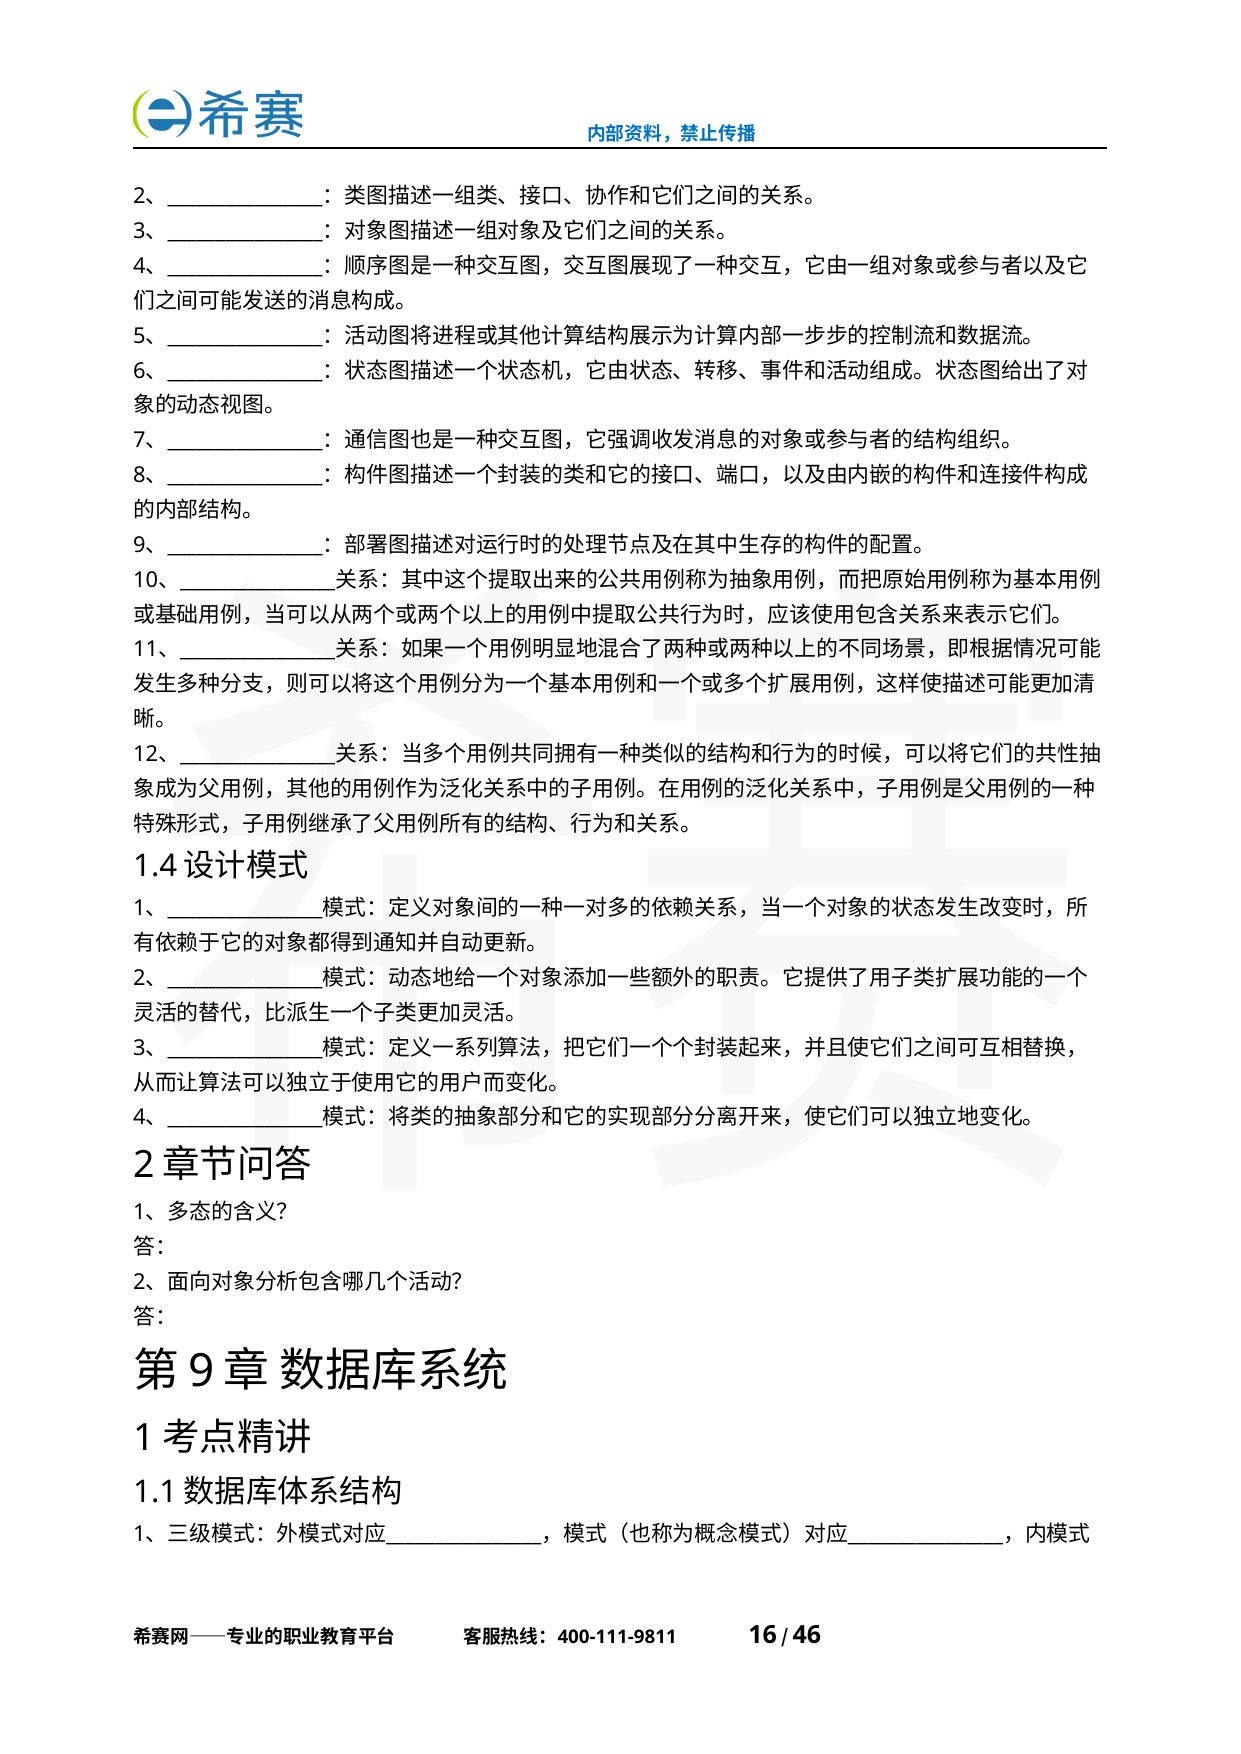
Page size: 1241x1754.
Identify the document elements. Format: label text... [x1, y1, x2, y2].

text 4、________________模式：将类的抽象部分和它的实现部分分离开来，使它们可以独立地变化。 [133, 1099, 1107, 1131]
text 2、面向对象分析包含哪几个活动？ [133, 1264, 1107, 1296]
subtitle 第9章 数据库系统 [133, 1333, 1107, 1400]
text 答： [133, 1299, 1107, 1330]
text 答： [133, 1229, 1107, 1261]
text 12、________________关系：当多个用例共同拥有一种类似的结构和行为的时候，可以将它们的共性抽象成为父用例，其他的用例作为泛化关系中的子用例。在用例的泛化关系中，子用例是父用例的一种特殊形式，子用例继承了父用例所有的结构、行为和关系。 [133, 736, 1107, 837]
text 7、________________：通信图也是一种交互图，它强调收发消息的对象或参与者的结构组织。 [133, 422, 1107, 454]
subtitle 1.1数据库体系结构 [133, 1467, 1107, 1512]
text 9、________________：部署图描述对运行时的处理节点及在其中生存的构件的配置。 [133, 527, 1107, 559]
text 10、________________关系：其中这个提取出来的公共用例称为抽象用例，而把原始用例称为基本用例或基础用例，当可以从两个或两个以上的用例中提取公共行为时，应该使用包含关系来表示它们。 [133, 562, 1107, 628]
text 1、________________模式：定义对象间的一种一对多的依赖关系，当一个对象的状态发生改变时，所有依赖于它的对象都得到通知并自动更新。 [133, 890, 1107, 957]
text 2、________________：类图描述一组类、接口、协作和它们之间的关系。 [133, 178, 1107, 210]
text 6、________________：状态图描述一个状态机，它由状态、转移、事件和活动组成。状态图给出了对象的动态视图。 [133, 353, 1107, 419]
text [133, 1516, 1107, 1548]
text 3、________________模式：定义一系列算法，把它们一个个封装起来，并且使它们之间可互相替换，从而让算法可以独立于使用它的用户而变化。 [133, 1030, 1107, 1096]
picture [132, 88, 303, 140]
text 3、________________：对象图描述一组对象及它们之间的关系。 [133, 213, 1107, 245]
text 1、多态的含义？ [133, 1194, 1107, 1226]
text 4、________________：顺序图是一种交互图，交互图展现了一种交互，它由一组对象或参与者以及它们之间可能发送的消息构成。 [133, 248, 1107, 314]
subtitle 1考点精讲 [133, 1407, 1107, 1461]
text 5、________________：活动图将进程或其他计算结构展示为计算内部一步步的控制流和数据流。 [133, 318, 1107, 349]
subtitle 2章节问答 [133, 1134, 1107, 1189]
text 8、________________：构件图描述一个封装的类和它的接口、端口，以及由内嵌的构件和连接件构成的内部结构。 [133, 457, 1107, 524]
subtitle 1.4设计模式 [133, 840, 1107, 886]
text 2、________________模式：动态地给一个对象添加一些额外的职责。它提供了用子类扩展功能的一个灵活的替代，比派生一个子类更加灵活。 [133, 960, 1107, 1027]
text 11、________________关系：如果一个用例明显地混合了两种或两种以上的不同场景，即根据情况可能发生多种分支，则可以将这个用例分为一个基本用例和一个或多个扩展用例，这样使描述可能更加清晰。 [133, 631, 1107, 733]
